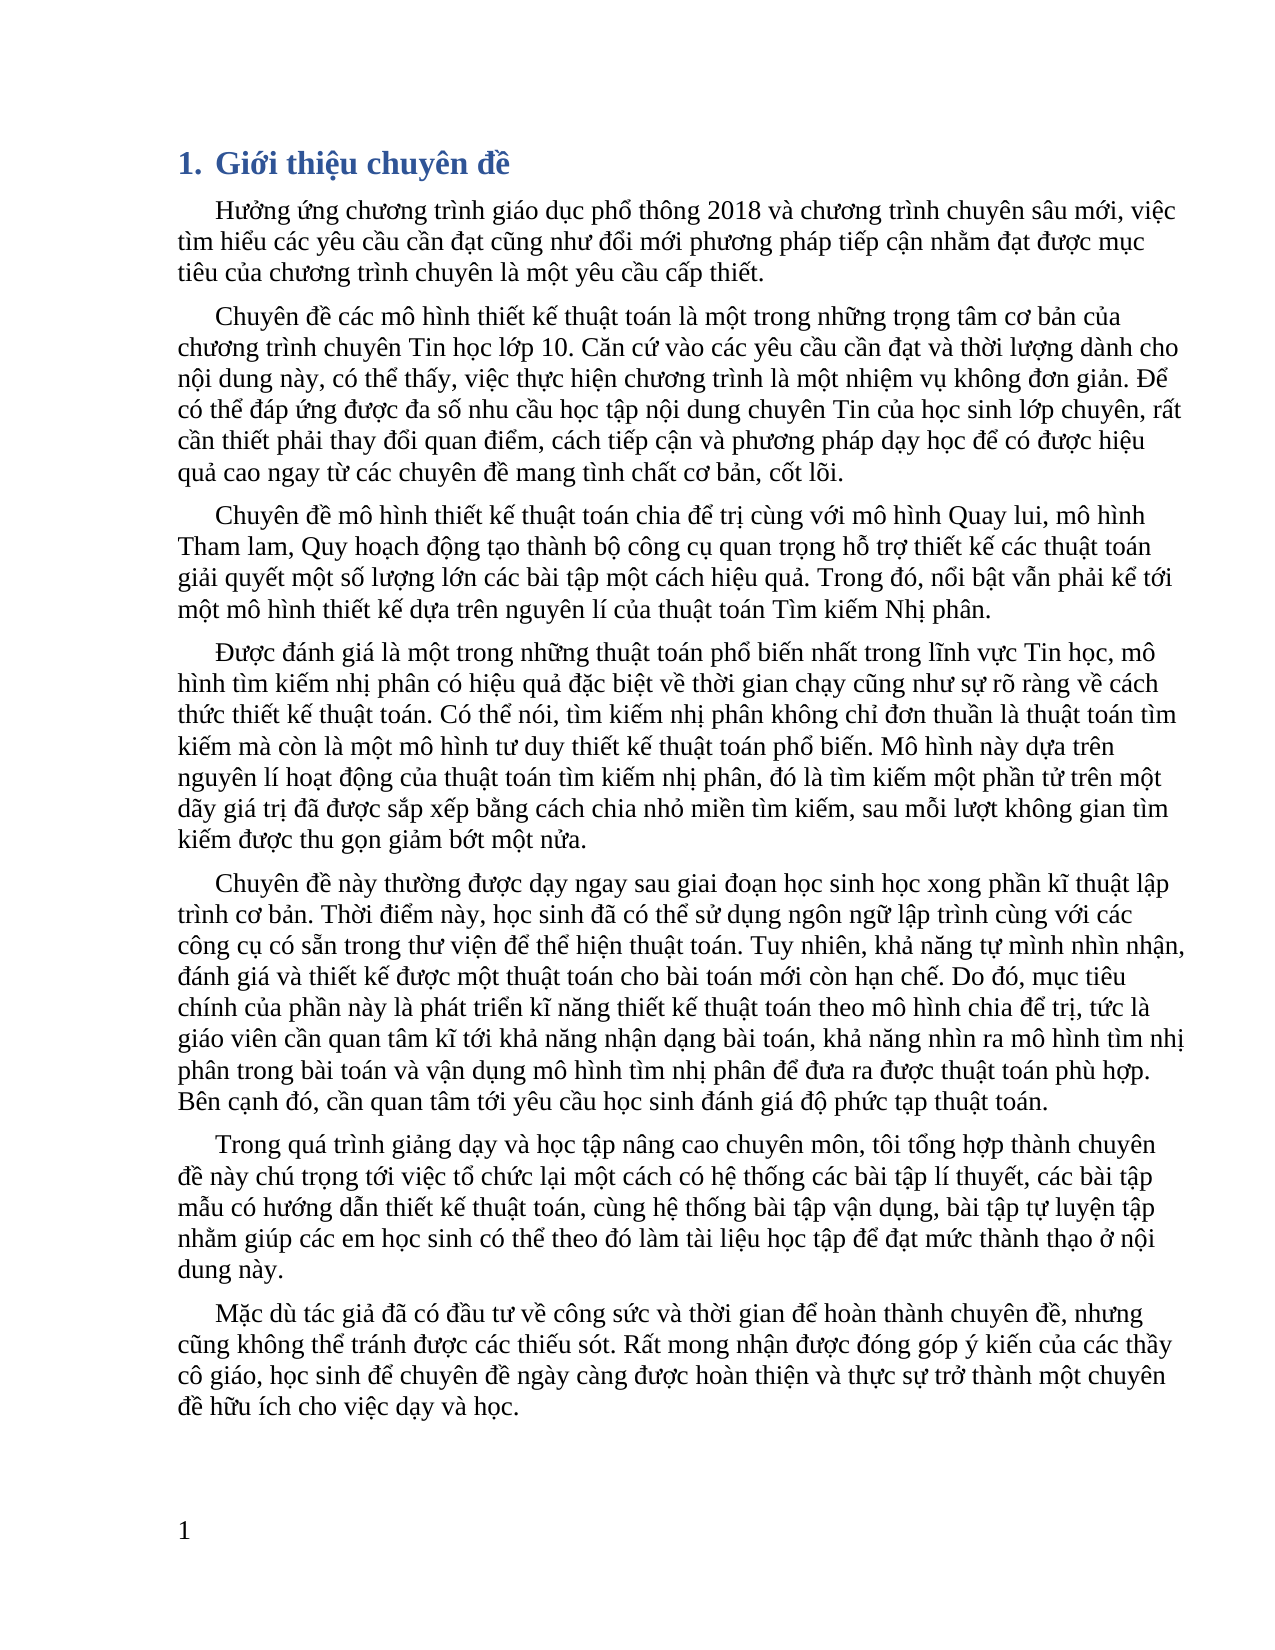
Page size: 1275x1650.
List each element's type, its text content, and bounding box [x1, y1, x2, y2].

text Mặc dù tác giả đã có đầu tư về công sức và thời gian để hoàn thành chuyên đề, nhưng cũng không thể tránh được các thiếu sót. Rất mong nhận được đóng góp ý kiến của các thầy cô giáo, học sinh để chuyên đề ngày càng được hoàn thiện và thực sự trở thành một chuyên đề hữu ích cho việc dạy và học. [177, 1297, 1186, 1421]
text Chuyên đề mô hình thiết kế thuật toán chia để trị cùng với mô hình Quay lui, mô hình Tham lam, Quy hoạch động tạo thành bộ công cụ quan trọng hỗ trợ thiết kế các thuật toán giải quyết một số lượng lớn các bài tập một cách hiệu quả. Trong đó, nổi bật vẫn phải kể tới một mô hình thiết kế dựa trên nguyên lí của thuật toán Tìm kiếm Nhị phân. [177, 499, 1186, 624]
text Chuyên đề này thường được dạy ngay sau giai đoạn học sinh học xong phần kĩ thuật lập trình cơ bản. Thời điểm này, học sinh đã có thể sử dụng ngôn ngữ lập trình cùng với các công cụ có sẵn trong thư viện để thể hiện thuật toán. Tuy nhiên, khả năng tự mình nhìn nhận, đánh giá và thiết kế được một thuật toán cho bài toán mới còn hạn chế. Do đó, mục tiêu chính của phần này là phát triển kĩ năng thiết kế thuật toán theo mô hình chia để trị, tức là giáo viên cần quan tâm kĩ tới khả năng nhận dạng bài toán, khả năng nhìn ra mô hình tìm nhị phân trong bài toán và vận dụng mô hình tìm nhị phân để đưa ra được thuật toán phù hợp. Bên cạnh đó, cần quan tâm tới yêu cầu học sinh đánh giá độ phức tạp thuật toán. [177, 867, 1186, 1116]
text Hưởng ứng chương trình giáo dục phổ thông 2018 và chương trình chuyên sâu mới, việc tìm hiểu các yêu cầu cần đạt cũng như đổi mới phương pháp tiếp cận nhằm đạt được mục tiêu của chương trình chuyên là một yêu cầu cấp thiết. [177, 194, 1186, 287]
text Trong quá trình giảng dạy và học tập nâng cao chuyên môn, tôi tổng hợp thành chuyên đề này chú trọng tới việc tổ chức lại một cách có hệ thống các bài tập lí thuyết, các bài tập mẫu có hướng dẫn thiết kế thuật toán, cùng hệ thống bài tập vận dụng, bài tập tự luyện tập nhằm giúp các em học sinh có thể theo đó làm tài liệu học tập để đạt mức thành thạo ở nội dung này. [177, 1128, 1186, 1284]
text Được đánh giá là một trong những thuật toán phổ biến nhất trong lĩnh vực Tin học, mô hình tìm kiếm nhị phân có hiệu quả đặc biệt về thời gian chạy cũng như sự rõ ràng về cách thức thiết kế thuật toán. Có thể nói, tìm kiếm nhị phân không chỉ đơn thuần là thuật toán tìm kiếm mà còn là một mô hình tư duy thiết kế thuật toán phổ biến. Mô hình này dựa trên nguyên lí hoạt động của thuật toán tìm kiếm nhị phân, đó là tìm kiếm một phần tử trên một dãy giá trị đã được sắp xếp bằng cách chia nhỏ miền tìm kiếm, sau mỗi lượt không gian tìm kiếm được thu gọn giảm bớt một nửa. [177, 636, 1186, 854]
text Chuyên đề các mô hình thiết kế thuật toán là một trong những trọng tâm cơ bản của chương trình chuyên Tin học lớp 10. Căn cứ vào các yêu cầu cần đạt và thời lượng dành cho nội dung này, có thể thấy, việc thực hiện chương trình là một nhiệm vụ không đơn giản. Để có thể đáp ứng được đa số nhu cầu học tập nội dung chuyên Tin của học sinh lớp chuyên, rất cần thiết phải thay đổi quan điểm, cách tiếp cận và phương pháp dạy học để có được hiệu quả cao ngay từ các chuyên đề mang tình chất cơ bản, cốt lõi. [177, 300, 1186, 487]
subtitle Giới thiệu chuyên đề [177, 143, 1186, 181]
